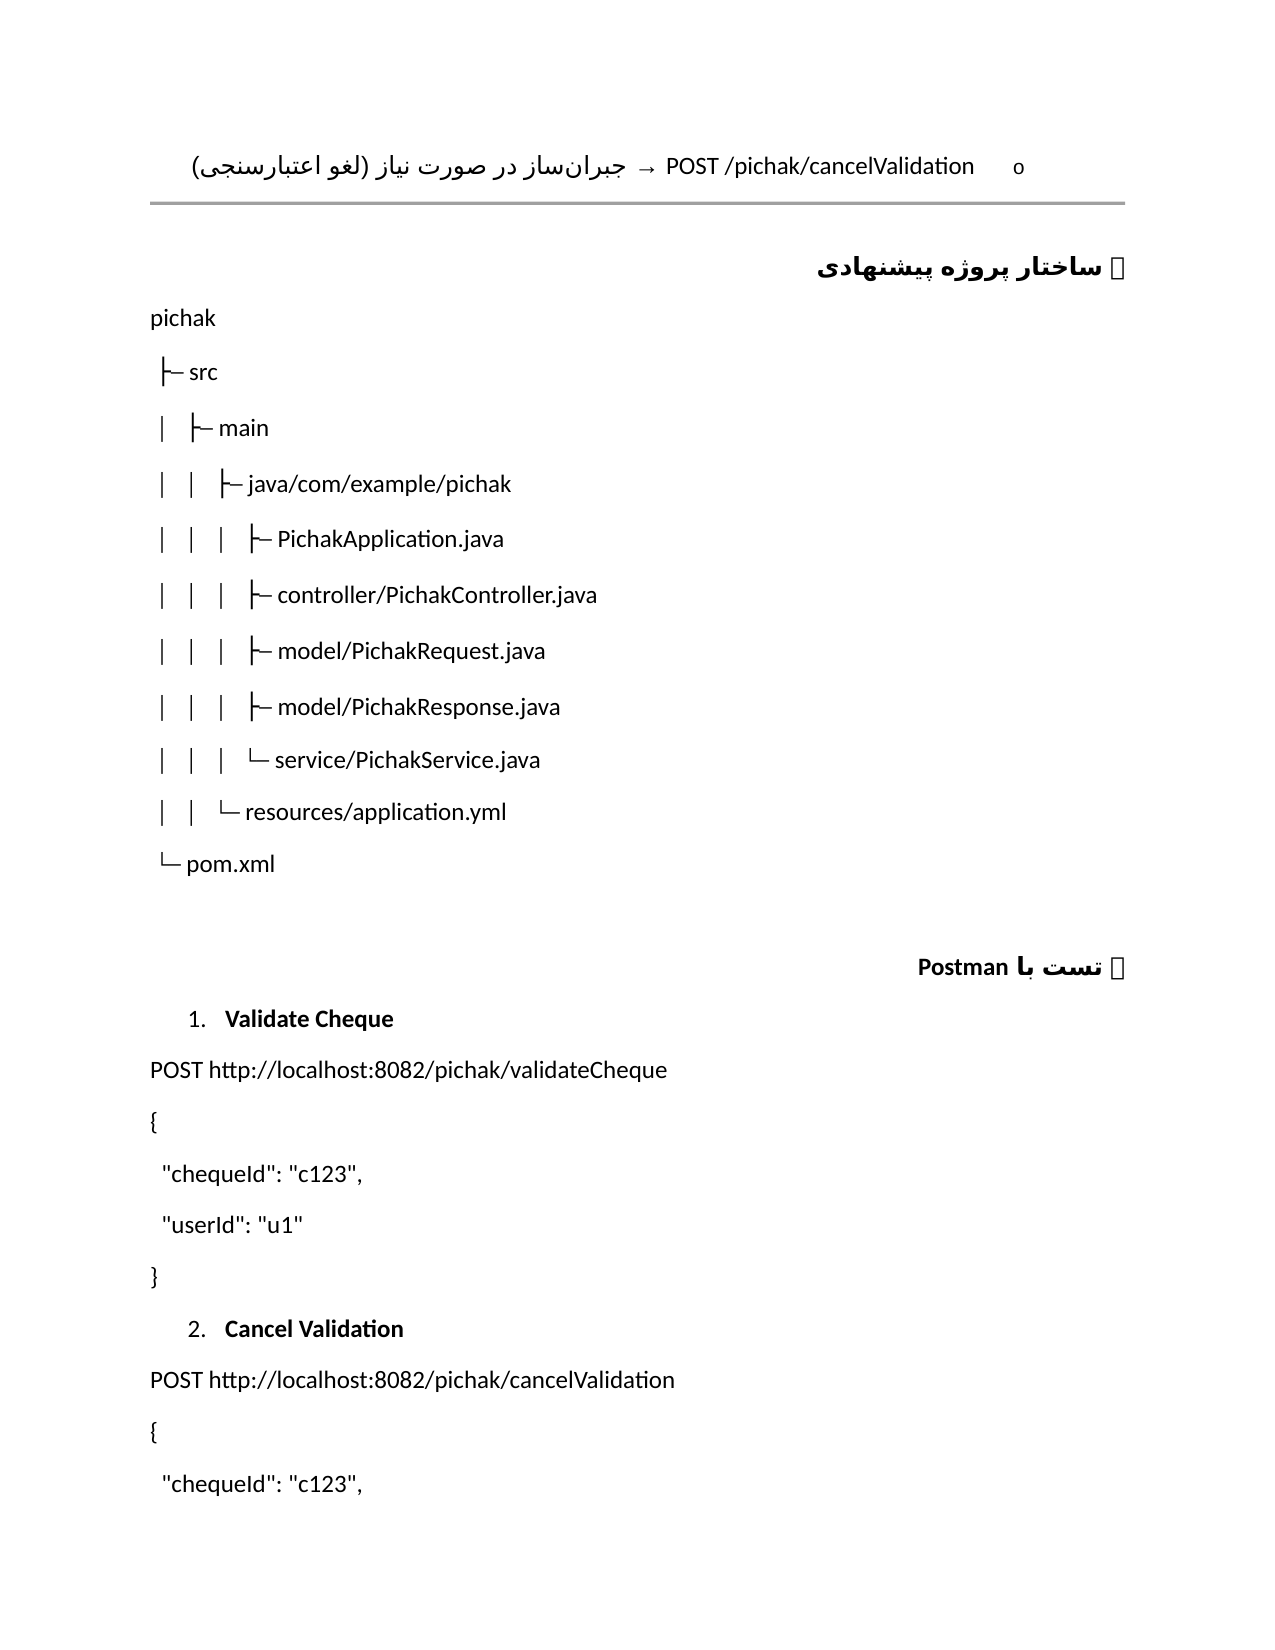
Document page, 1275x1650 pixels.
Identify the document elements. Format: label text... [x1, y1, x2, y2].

text { [150, 1106, 1125, 1137]
list Validate Cheque [187, 1003, 1125, 1033]
text pichak [150, 302, 1125, 332]
text 🚀 تست با Postman [150, 951, 1125, 982]
text │ │ │ ├─ PichakApplication.java [150, 521, 1125, 555]
text "chequeId": "c123", [150, 1468, 1125, 1498]
text POST http://localhost:8082/pichak/cancelValidation [150, 1364, 1125, 1395]
text "chequeId": "c123", [150, 1158, 1125, 1188]
text 📂 ساختار پروژه پیشنهادی [150, 252, 1125, 281]
text │ │ │ ├─ model/PichakRequest.java [150, 633, 1125, 667]
text │ │ │ ├─ controller/PichakController.java [150, 577, 1125, 611]
text { [150, 1416, 1125, 1447]
text POST http://localhost:8082/pichak/validateCheque [150, 1054, 1125, 1085]
list POST /pichak/cancelValidation → جبران‌ساز در صورت نیاز (لغو اعتبارسنجی) [150, 150, 1012, 181]
text ├─ src [150, 354, 1125, 388]
text │ │ │ ├─ model/PichakResponse.java [150, 689, 1125, 723]
text } [150, 1261, 1125, 1292]
text │ │ └─ resources/application.yml [150, 796, 1125, 827]
text │ │ │ └─ service/PichakService.java [150, 744, 1125, 775]
text │ │ ├─ java/com/example/pichak [150, 465, 1125, 499]
list Cancel Validation [187, 1313, 1125, 1343]
text └─ pom.xml [150, 848, 1125, 878]
text │ ├─ main [150, 409, 1125, 443]
text "userId": "u1" [150, 1209, 1125, 1240]
